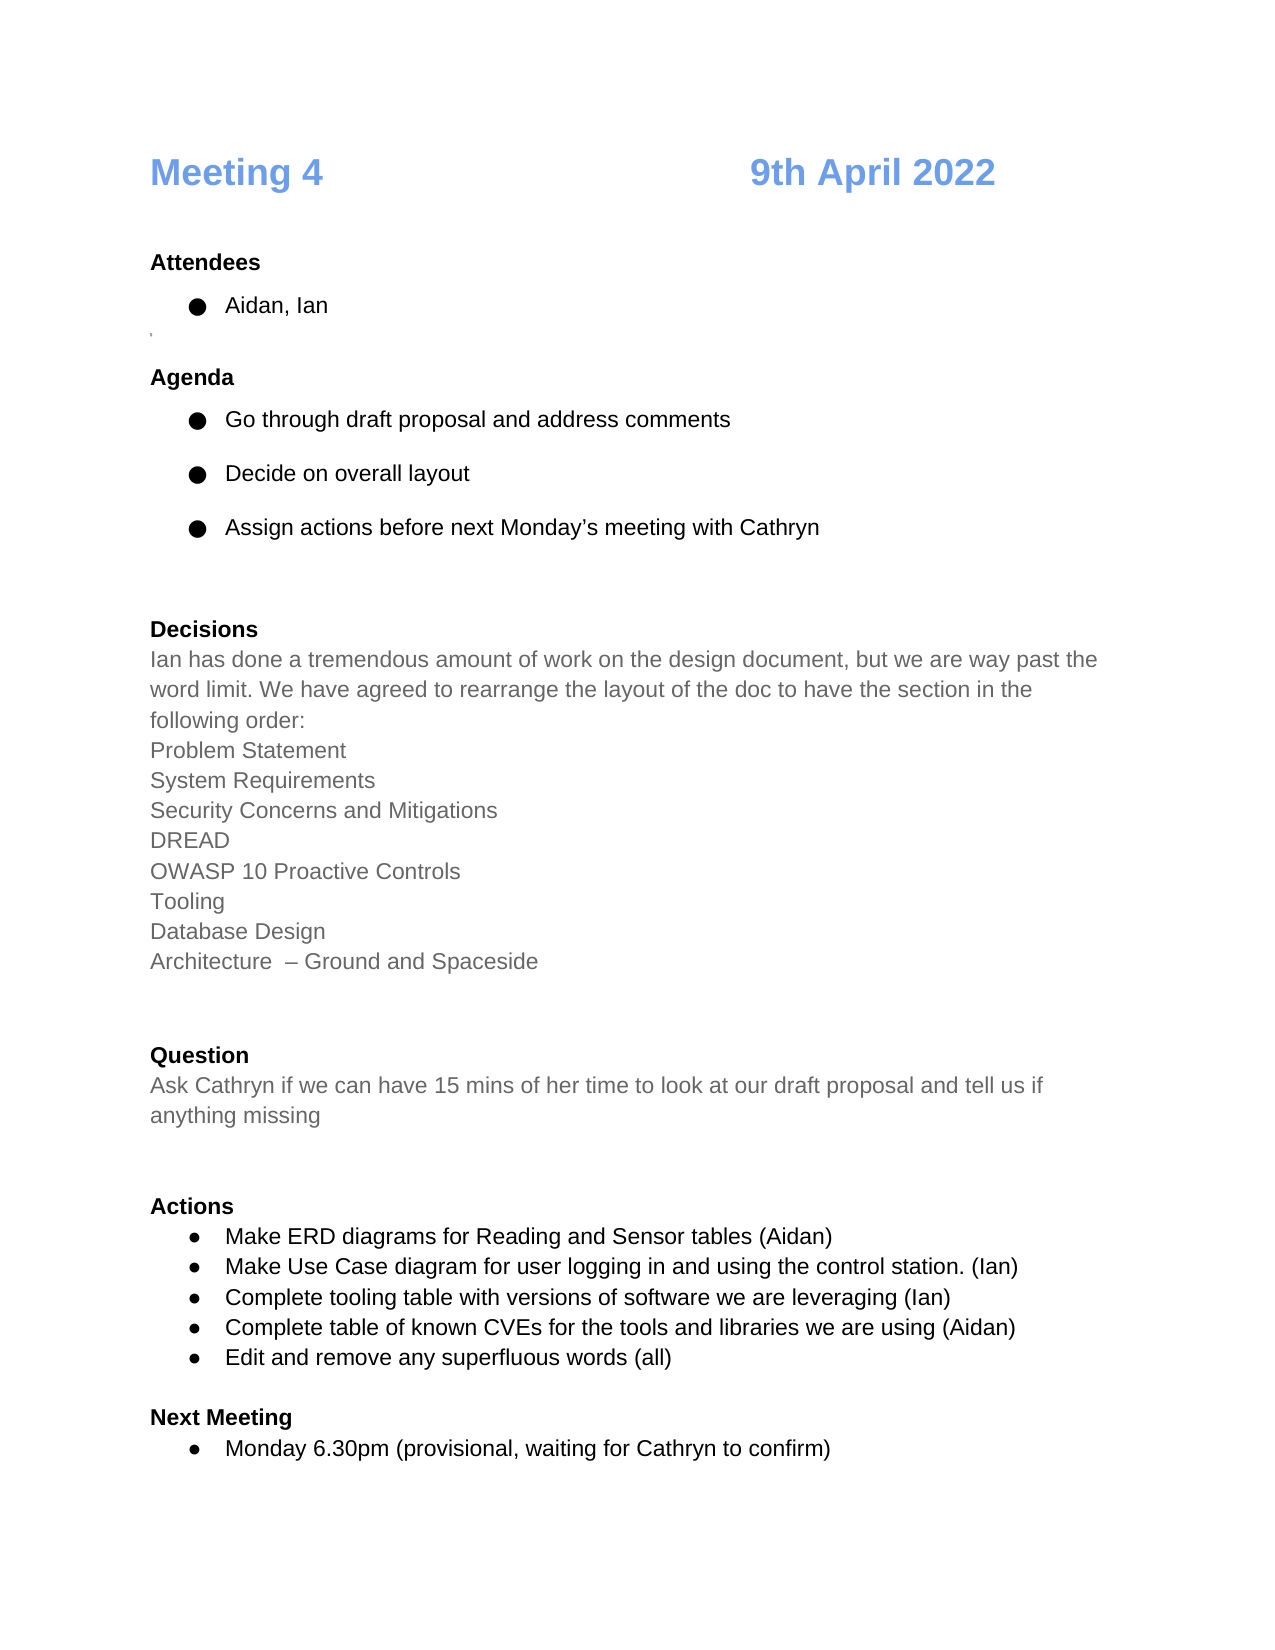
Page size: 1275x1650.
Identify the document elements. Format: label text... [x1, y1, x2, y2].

list Assign actions before next Monday’s meeting with Cathryn [187, 502, 1125, 549]
text System Requirements [150, 767, 1125, 793]
list Edit and remove any superfluous words (all) [187, 1344, 1125, 1370]
text Meeting 4 9th April 2022 [150, 150, 1125, 193]
text Tooling [150, 888, 1125, 914]
text Question [150, 1042, 1125, 1068]
list Make Use Case diagram for user logging in and using the control station. (Ian) [187, 1253, 1125, 1279]
text Decisions [150, 616, 1125, 642]
text Database Design [150, 918, 1125, 944]
text Ian has done a tremendous amount of work on the design document, but we are way past the word limit. We have agreed to rearrange the layout of the doc to have the section in the following order: Problem Statement [150, 646, 1125, 763]
text Actions [150, 1193, 1125, 1219]
text Ask Cathryn if we can have 15 mins of her time to look at our draft proposal and tell us if anything missing [150, 1072, 1125, 1128]
text Architecture – Ground and Spaceside [150, 948, 1125, 975]
list Complete table of known CVEs for the tools and libraries we are using (Aidan) [187, 1314, 1125, 1340]
list Monday 6.30pm (provisional, waiting for Cathryn to confirm) [187, 1434, 1125, 1461]
text OWASP 10 Proactive Controls [150, 858, 1125, 884]
text Next Meeting [150, 1404, 1125, 1431]
list Go through draft proposal and address comments [187, 394, 1125, 441]
list Make ERD diagrams for Reading and Sensor tables (Aidan) [187, 1223, 1125, 1249]
text DREAD [150, 827, 1125, 854]
list Complete tooling table with versions of software we are leveraging (Ian) [187, 1283, 1125, 1310]
text Agenda [150, 363, 1125, 390]
list Decide on overall layout [187, 448, 1125, 495]
text Attendees [150, 249, 1125, 276]
list Aidan, Ian [187, 279, 1125, 326]
text Security Concerns and Mitigations [150, 797, 1125, 824]
